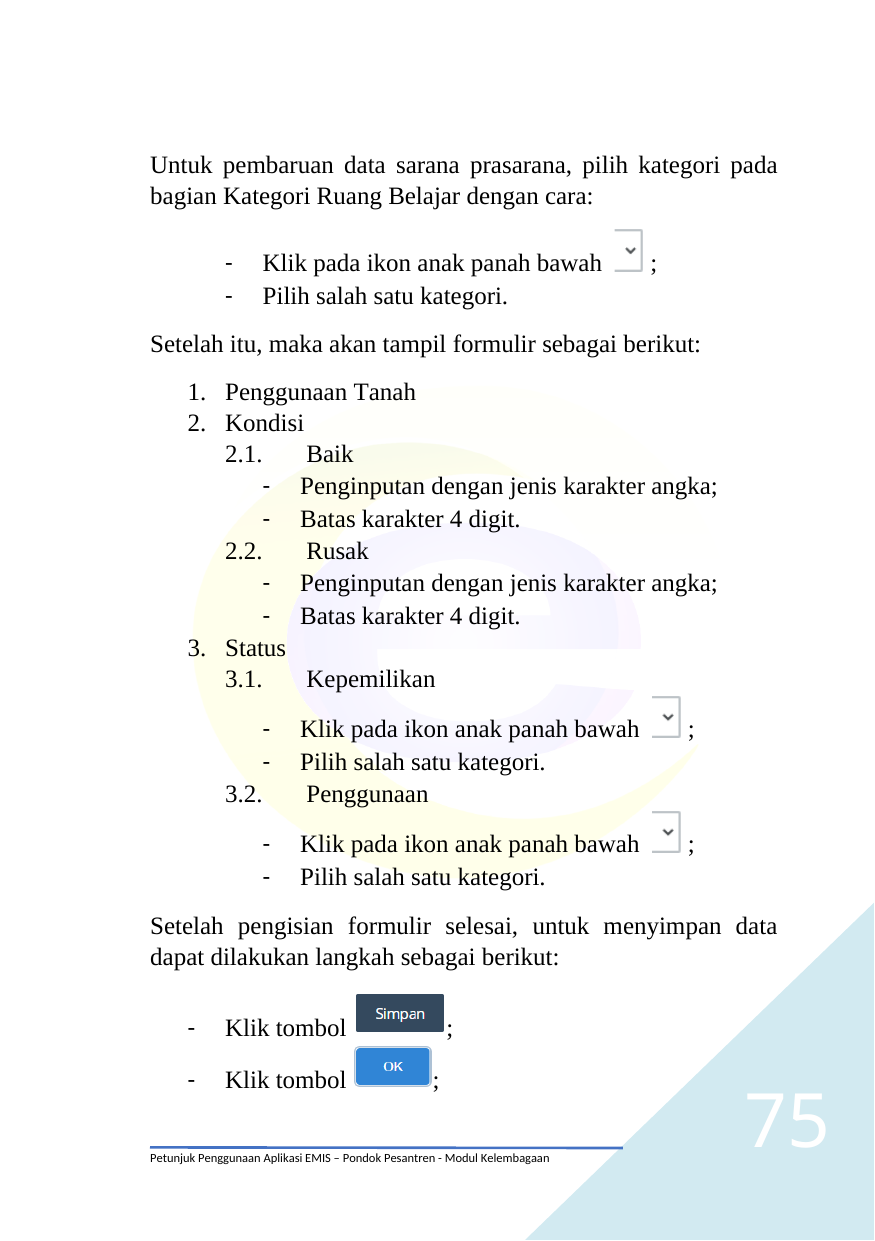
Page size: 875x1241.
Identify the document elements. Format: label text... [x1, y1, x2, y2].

picture [652, 695, 682, 738]
picture [614, 228, 644, 272]
picture [352, 1044, 433, 1089]
list Klik tombol ; [187, 990, 778, 1042]
list Baik [225, 439, 778, 468]
list Penggunaan [225, 779, 778, 808]
list Klik pada ikon anak panah bawah ; [262, 695, 778, 744]
list Klik pada ikon anak panah bawah ; [262, 810, 778, 859]
list Penggunaan Tanah [187, 377, 778, 406]
list Klik pada ikon anak panah bawah ; [225, 229, 778, 277]
picture [652, 810, 682, 853]
list Penginputan dengan jenis karakter angka; [262, 567, 778, 598]
list Rusak [225, 536, 778, 565]
list Penginputan dengan jenis karakter angka; [262, 470, 778, 501]
text Untuk pembaruan data sarana prasarana, pilih kategori pada bagian Kategori Ruang Belajar dengan cara: [150, 150, 778, 210]
list Batas karakter 4 digit. [262, 600, 778, 631]
list Pilih salah satu kategori. [262, 861, 778, 892]
text Setelah pengisian formulir selesai, untuk menyimpan data dapat dilakukan langkah sebagai berikut: [150, 911, 778, 971]
list Klik tombol ; [187, 1044, 778, 1095]
text Setelah itu, maka akan tampil formulir sebagai berikut: [150, 329, 778, 358]
list Pilih salah satu kategori. [262, 746, 778, 777]
list Kondisi [187, 408, 778, 437]
list Status [187, 633, 778, 662]
list Pilih salah satu kategori. [225, 280, 778, 310]
list Kepemilikan [225, 664, 778, 693]
picture [352, 989, 447, 1036]
list Batas karakter 4 digit. [262, 503, 778, 534]
